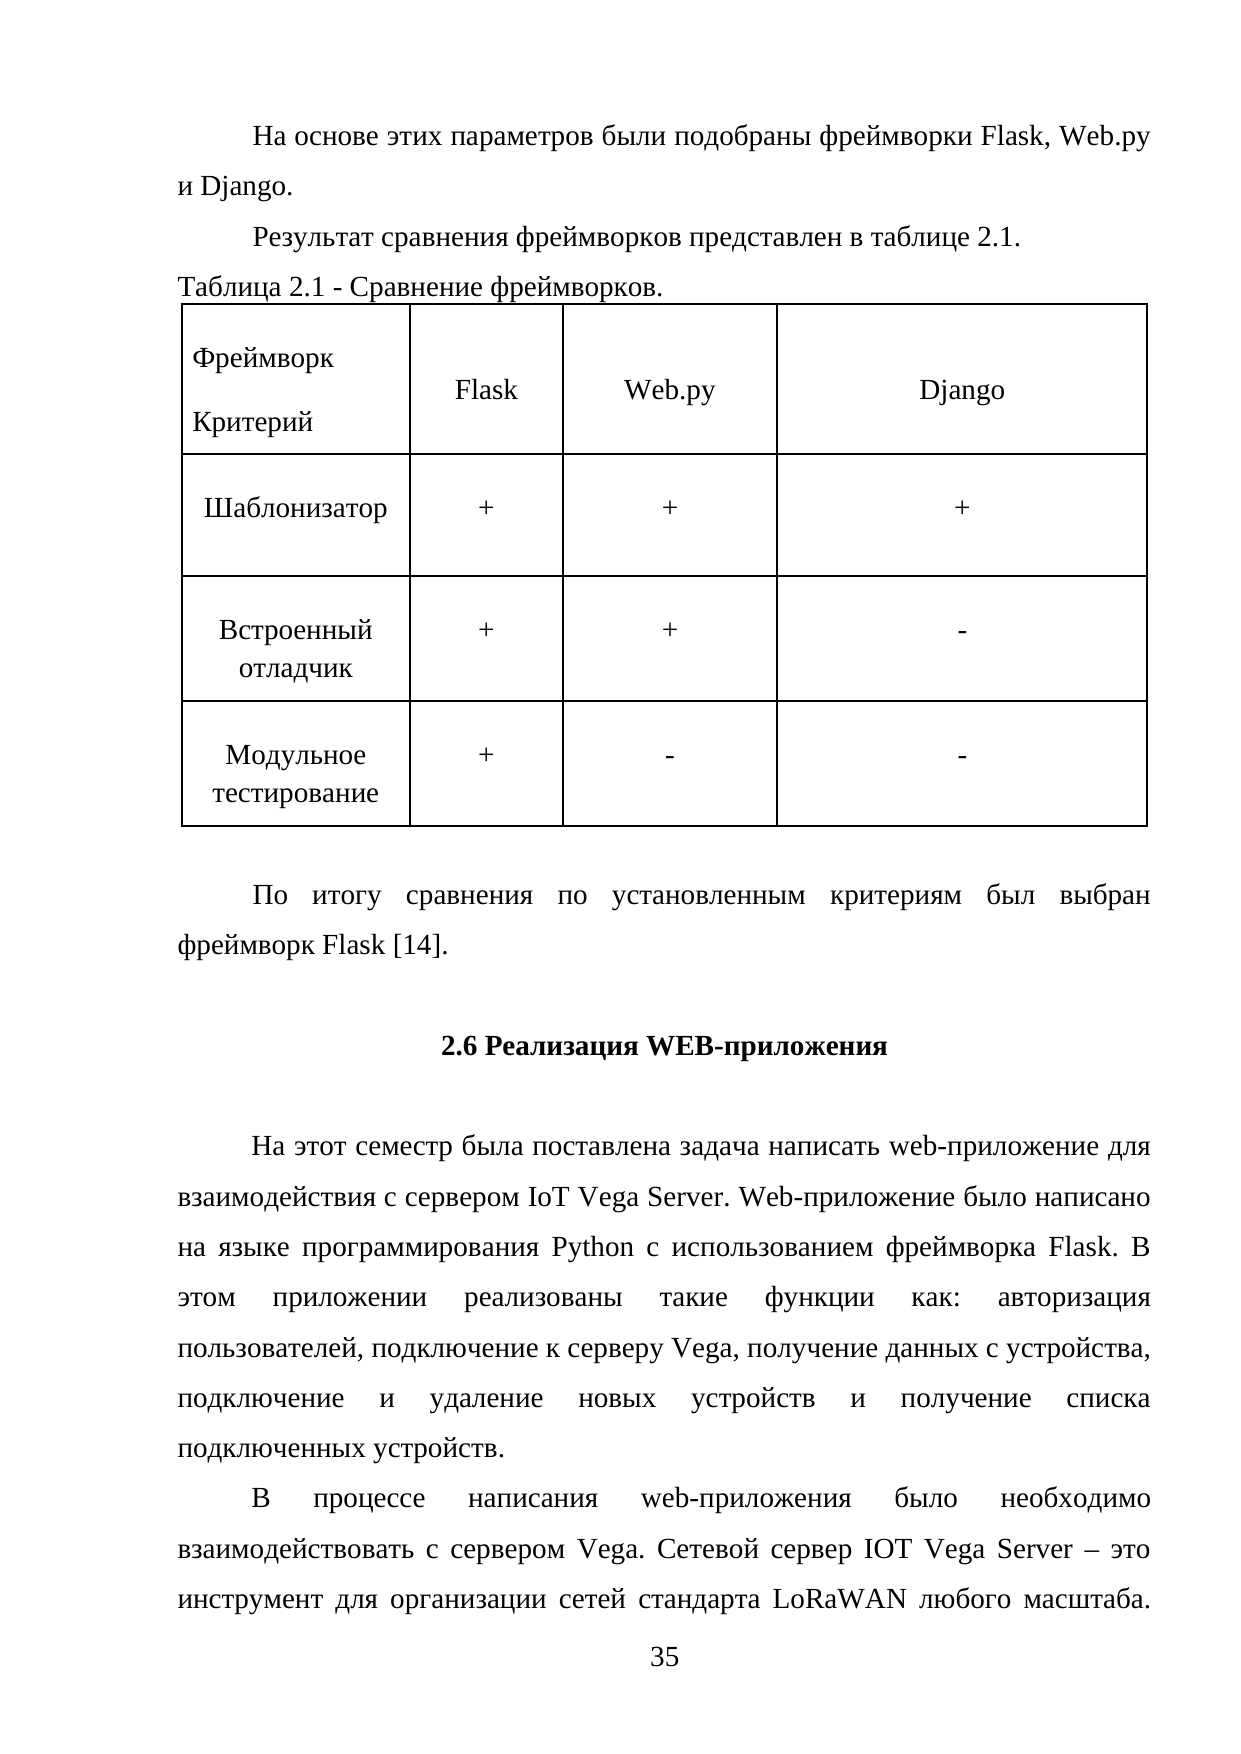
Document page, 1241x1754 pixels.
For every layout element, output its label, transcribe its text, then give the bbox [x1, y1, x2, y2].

table_cell - [778, 702, 1146, 824]
table_header Flask [411, 305, 562, 453]
table_cell + [411, 455, 562, 574]
table_cell + [564, 577, 776, 699]
table_cell - [778, 577, 1146, 699]
table_cell - [564, 702, 776, 824]
table_header Django [778, 305, 1146, 453]
table_cell + [411, 577, 562, 699]
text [177, 1481, 1152, 1615]
table_cell + [564, 455, 776, 574]
text На этот семестр была поставлена задача написать web-приложение для взаимодействия с сервером IoT Vega Server. Web-приложение было написано на языке программирования Python с использованием фреймворка Flask. В этом приложении реализованы такие функции как: авторизация пользователей, подключение к серверу Vega, получение данных с устройства, подключение и удаление новых устройств и получение списка подключенных устройств. [177, 1128, 1152, 1464]
table_cell + [778, 455, 1146, 574]
table_cell Шаблонизатор [183, 455, 409, 574]
text Таблица 2.1 - Сравнение фреймворков. [177, 269, 1152, 303]
table_header Фреймворк Критерий [183, 305, 409, 453]
table_header Web.py [564, 305, 776, 453]
subtitle 2.6 Реализация WEB-приложения [177, 1028, 1152, 1061]
text Результат сравнения фреймворков представлен в таблице 2.1. [177, 219, 1152, 252]
table_cell Встроенный отладчик [183, 577, 409, 699]
text По итогу сравнения по установленным критериям был выбран фреймворк Flask [14]. [177, 877, 1152, 961]
table_cell Модульное тестирование [183, 702, 409, 824]
text На основе этих параметров были подобраны фреймворки Flask, Web.py и Django. [177, 118, 1152, 202]
table_cell + [411, 702, 562, 824]
